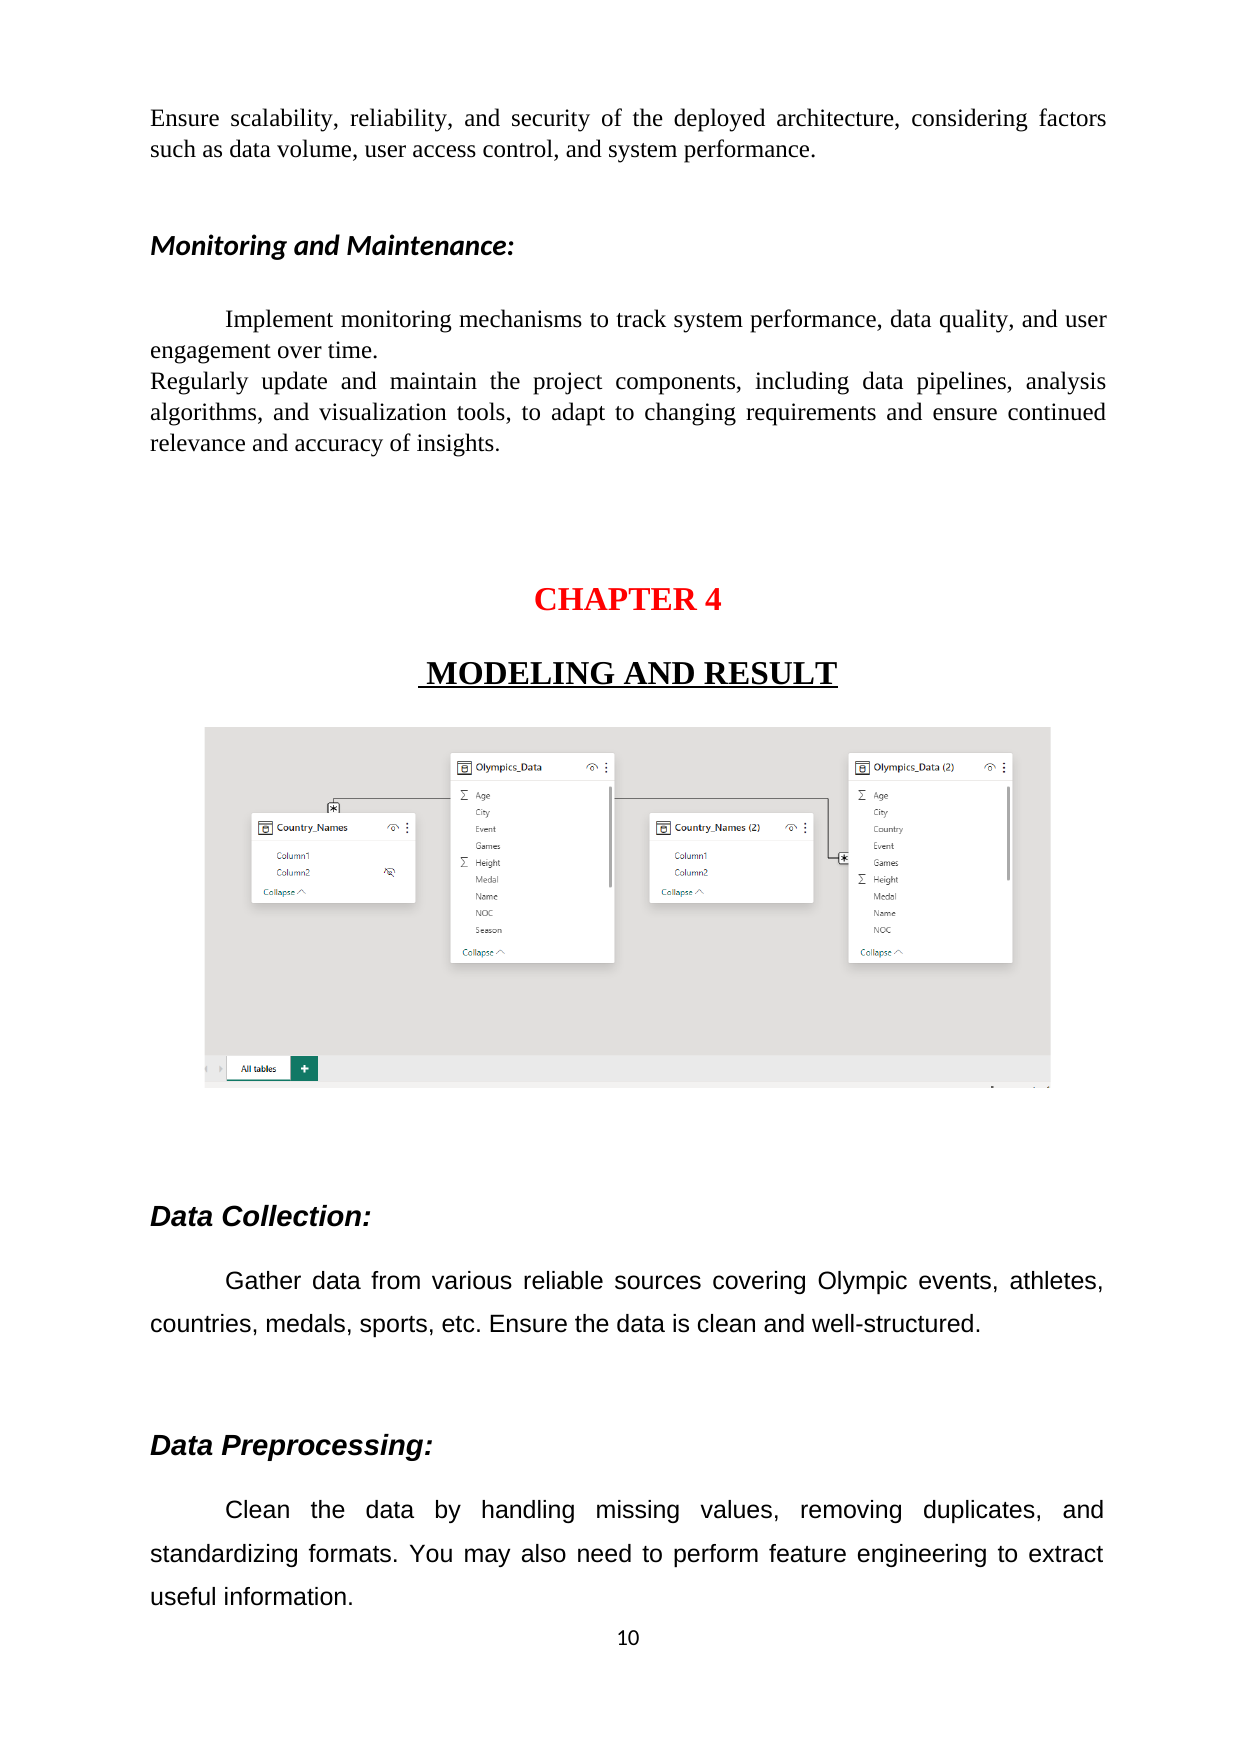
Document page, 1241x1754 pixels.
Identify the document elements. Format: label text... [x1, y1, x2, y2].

text Data Preprocessing: [150, 1428, 1105, 1462]
list Monitoring and Maintenance: [150, 227, 1107, 263]
list Ensure scalability, reliability, and security of the deployed architecture, considering factors such as data volume, user access control, and system performance. [150, 103, 1107, 163]
list Regularly update and maintain the project components, including data pipelines, analysis algorithms, and visualization tools, to adapt to changing requirements and ensure continued relevance and accuracy of insights. [150, 366, 1107, 457]
text Gather data from various reliable sources covering Olympic events, athletes, countries, medals, sports, etc. Ensure the data is clean and well-structured. [150, 1266, 1105, 1338]
list Implement monitoring mechanisms to track system performance, data quality, and user engagement over time. [150, 304, 1107, 364]
text Data Collection: [150, 1199, 1105, 1232]
text Clean the data by handling missing values, removing duplicates, and standardizing formats. You may also need to perform feature engineering to extract useful information. [150, 1495, 1105, 1610]
text MODELING AND RESULT [150, 653, 1105, 691]
picture [204, 727, 1051, 1088]
text CHAPTER 4 [150, 579, 1105, 617]
